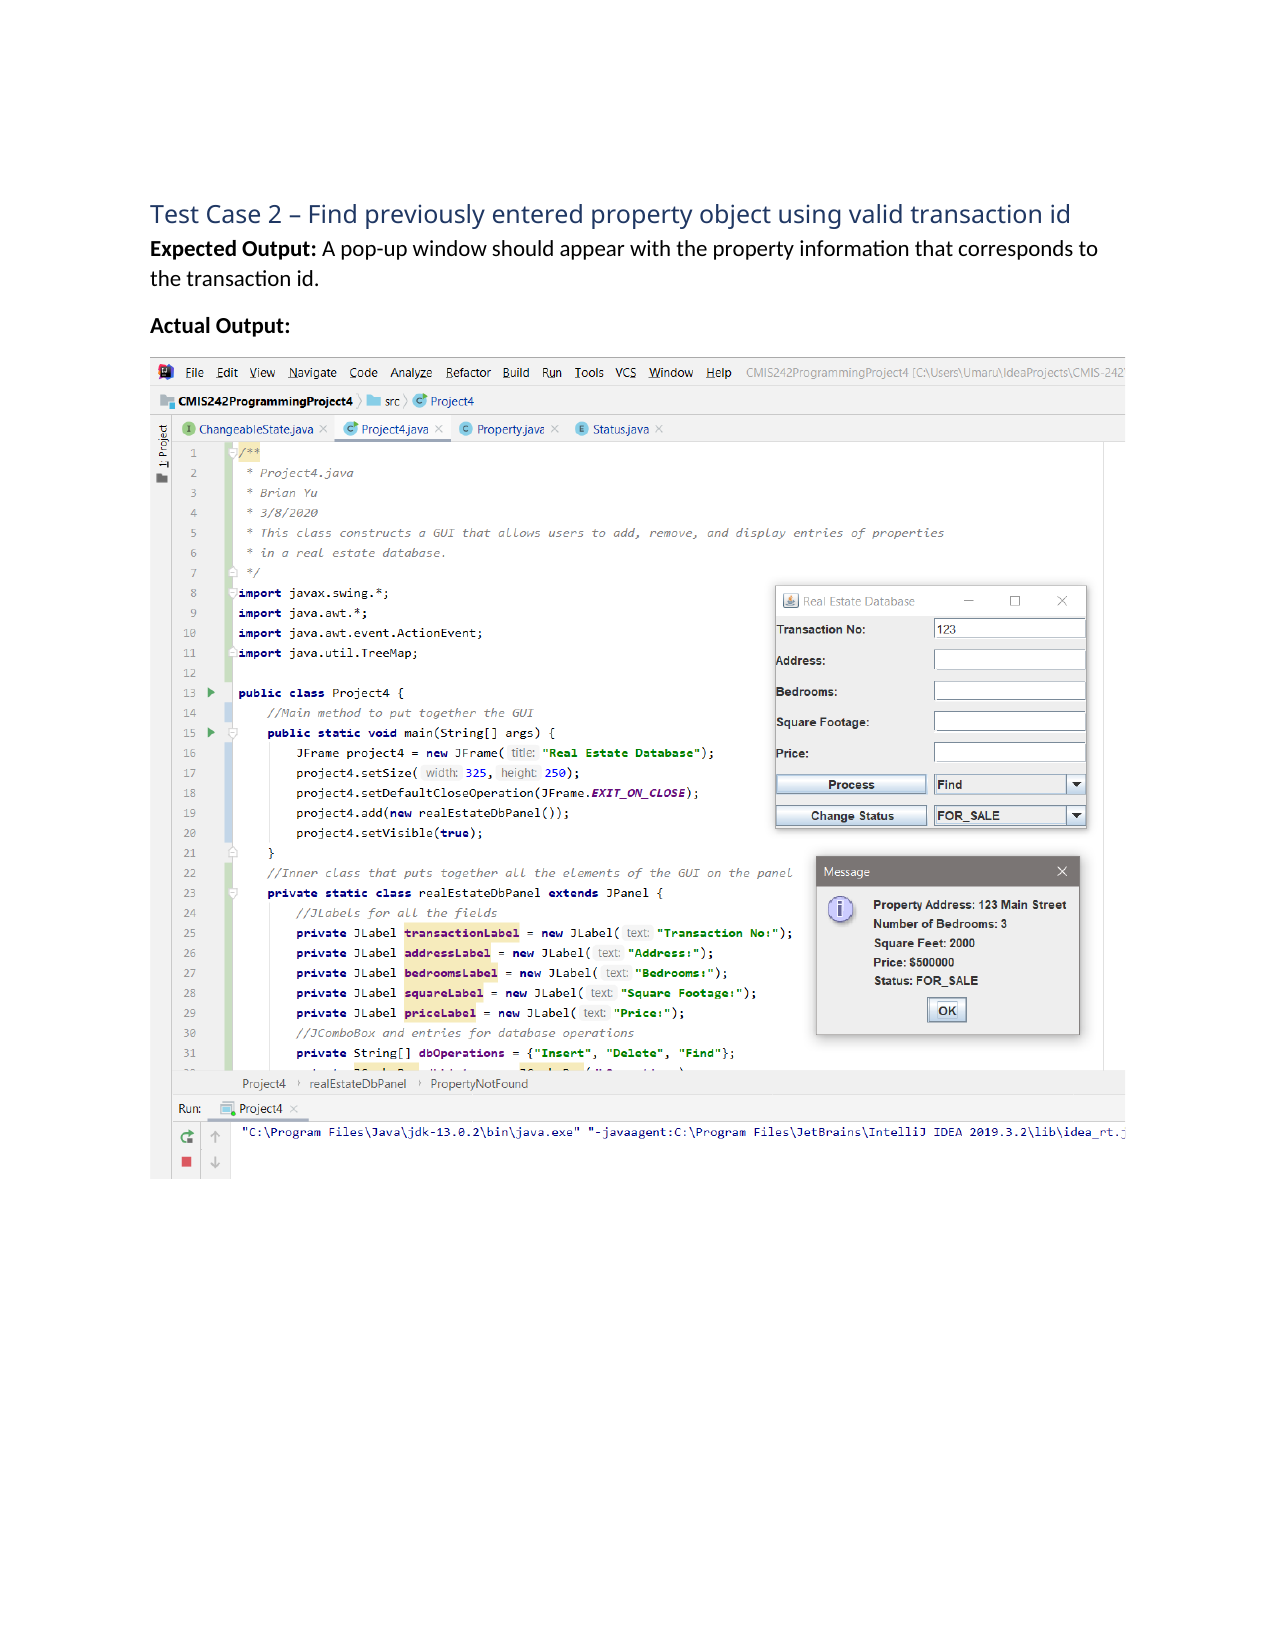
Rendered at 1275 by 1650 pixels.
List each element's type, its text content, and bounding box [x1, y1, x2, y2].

picture [150, 357, 1125, 1179]
text Actual Output: [150, 311, 1125, 339]
subtitle Test Case 2 – Find previously entered property object using valid transaction id [150, 197, 1125, 231]
text Expected Output: A pop-up window should appear with the property information that corresponds to the transaction id. [150, 234, 1125, 292]
